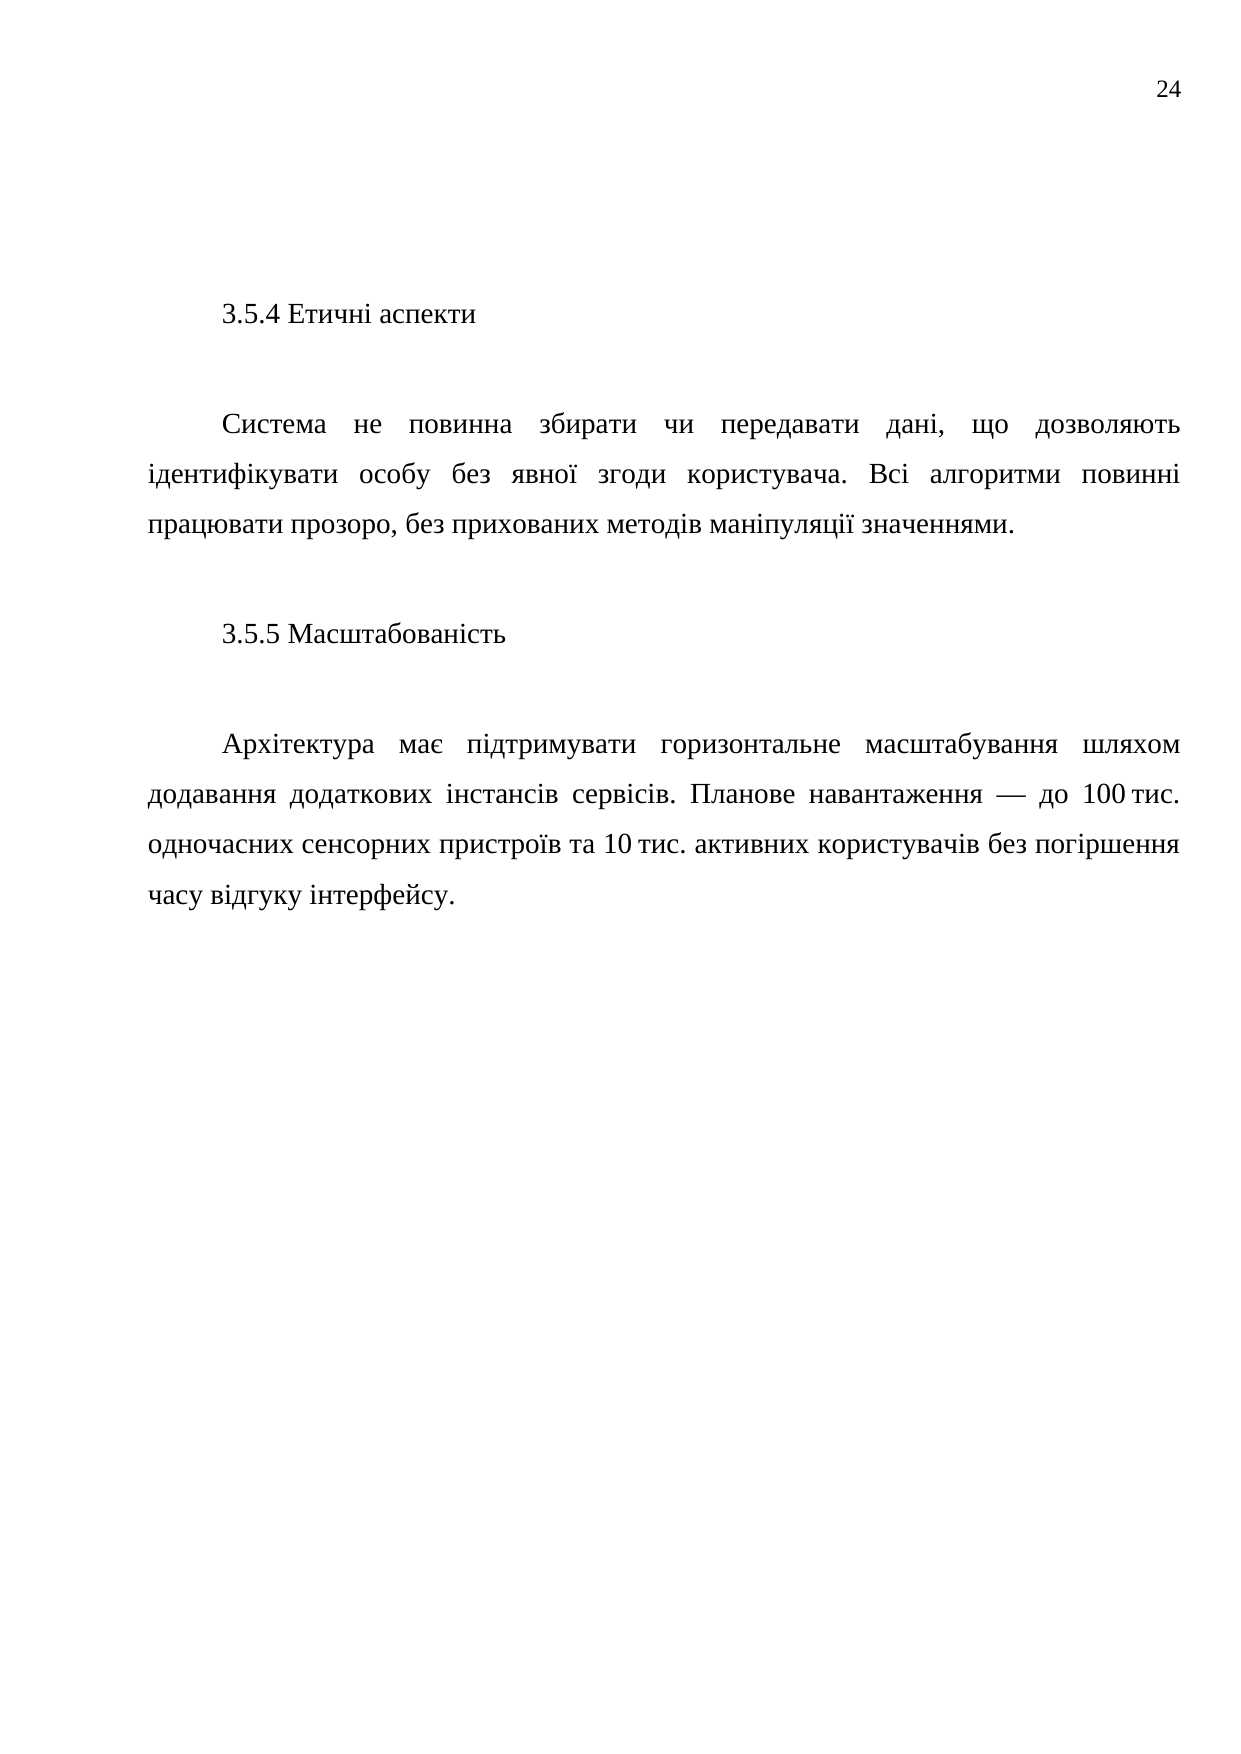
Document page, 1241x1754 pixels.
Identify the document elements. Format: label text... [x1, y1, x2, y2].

text Система не повинна збирати чи передавати дані, що дозволяють ідентифікувати особу без явної згоди користувача. Всі алгоритми повинні працювати прозоро, без прихованих методів маніпуляції значеннями. [148, 406, 1181, 540]
text 3.5.5 Масштабованість [148, 616, 1181, 650]
text Архітектура має підтримувати горизонтальне масштабування шляхом додавання додаткових інстансів сервісів. Планове навантаження — до 100 тис. одночасних сенсорних пристроїв та 10 тис. активних користувачів без погіршення часу відгуку інтерфейсу. [148, 726, 1181, 910]
text 3.5.4 Етичні аспекти [148, 296, 1181, 330]
